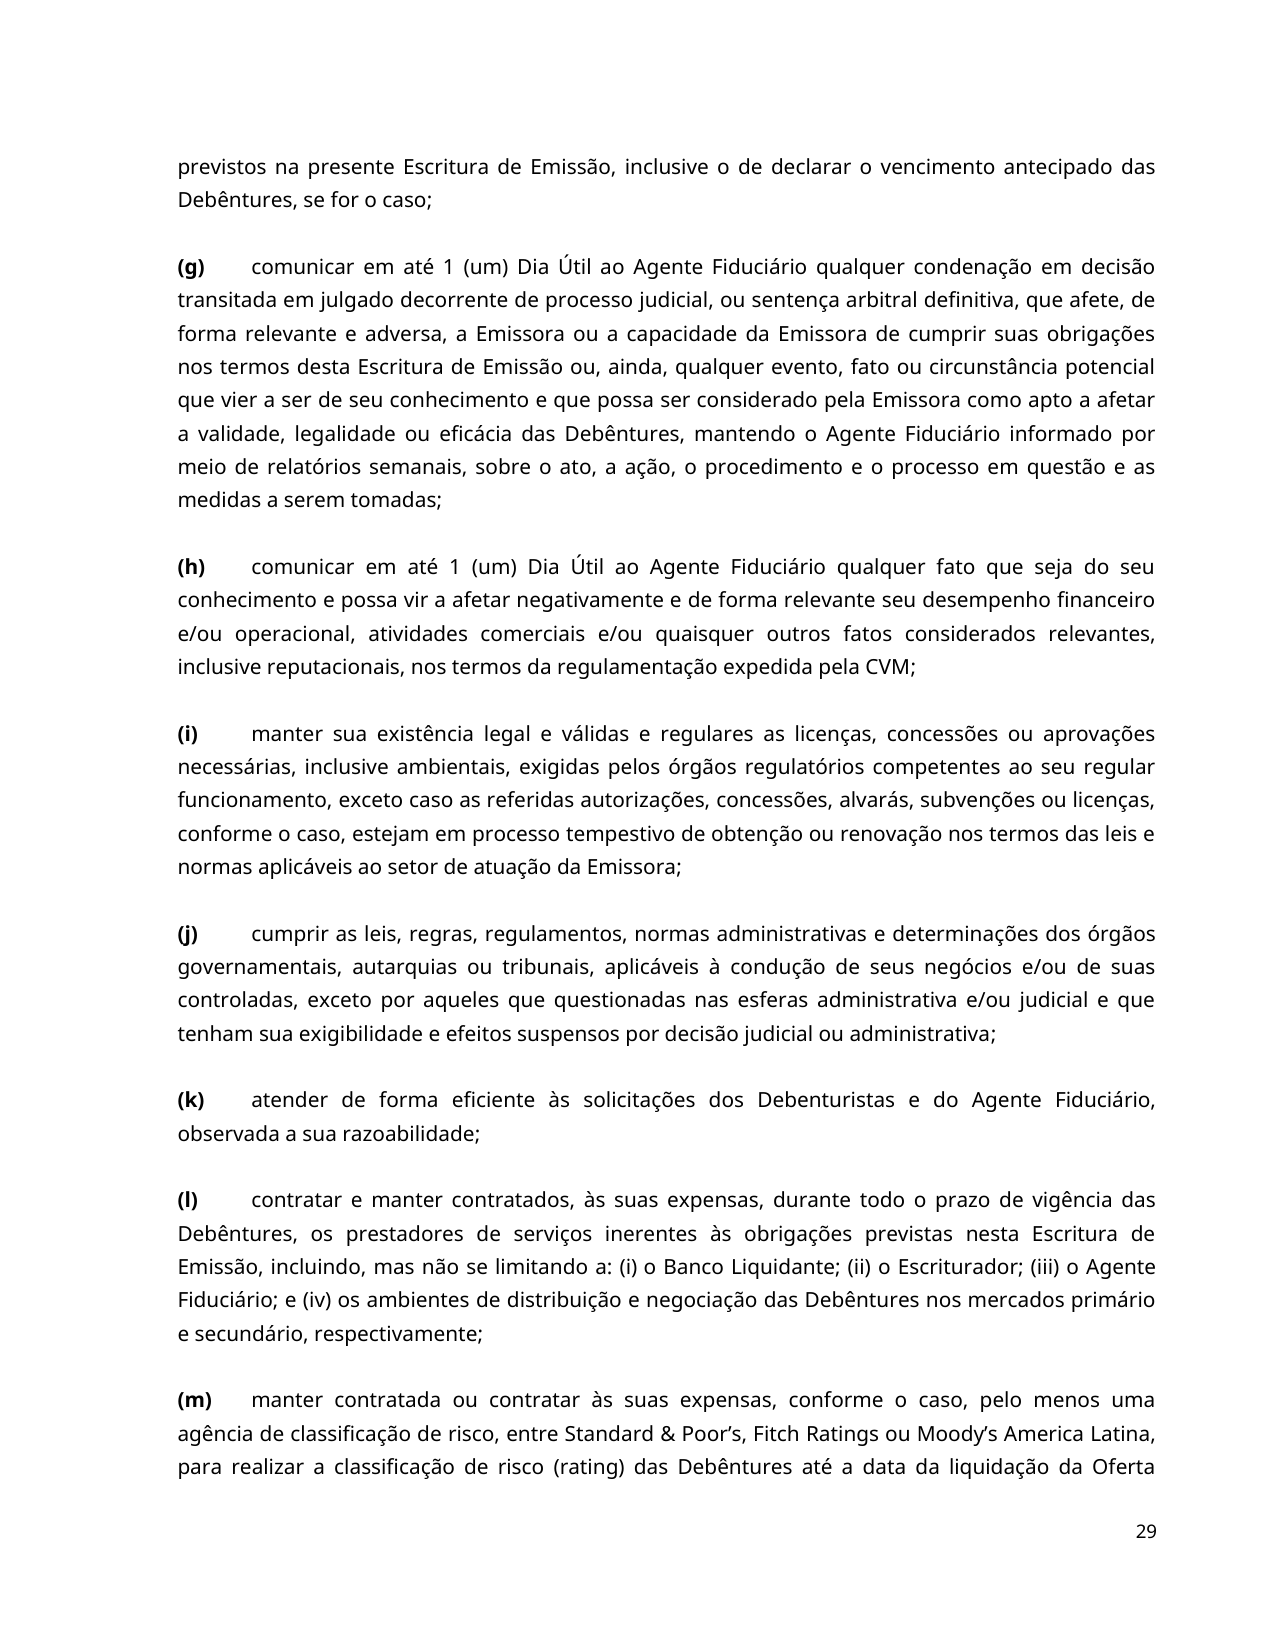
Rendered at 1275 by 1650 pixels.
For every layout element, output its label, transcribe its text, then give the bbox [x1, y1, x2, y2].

list comunicar em até 1 (um) Dia Útil ao Agente Fiduciário qualquer fato que seja do seu conhecimento e possa vir a afetar negativamente e de forma relevante seu desempenho financeiro e/ou operacional, atividades comerciais e/ou quaisquer outros fatos considerados relevantes, inclusive reputacionais, nos termos da regulamentação expedida pela CVM; [177, 548, 1157, 681]
list cumprir as leis, regras, regulamentos, normas administrativas e determinações dos órgãos governamentais, autarquias ou tribunais, aplicáveis à condução de seus negócios e/ou de suas controladas, exceto por aqueles que questionadas nas esferas administrativa e/ou judicial e que tenham sua exigibilidade e efeitos suspensos por decisão judicial ou administrativa; [177, 914, 1157, 1048]
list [177, 148, 1157, 214]
list atender de forma eficiente às solicitações dos Debenturistas e do Agente Fiduciário, observada a sua razoabilidade; [177, 1081, 1157, 1148]
list manter sua existência legal e válidas e regulares as licenças, concessões ou aprovações necessárias, inclusive ambientais, exigidas pelos órgãos regulatórios competentes ao seu regular funcionamento, exceto caso as referidas autorizações, concessões, alvarás, subvenções ou licenças, conforme o caso, estejam em processo tempestivo de obtenção ou renovação nos termos das leis e normas aplicáveis ao setor de atuação da Emissora; [177, 714, 1157, 881]
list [177, 1381, 1157, 1481]
list contratar e manter contratados, às suas expensas, durante todo o prazo de vigência das Debêntures, os prestadores de serviços inerentes às obrigações previstas nesta Escritura de Emissão, incluindo, mas não se limitando a: (i) o Banco Liquidante; (ii) o Escriturador; (iii) o Agente Fiduciário; e (iv) os ambientes de distribuição e negociação das Debêntures nos mercados primário e secundário, respectivamente; [177, 1181, 1157, 1348]
list comunicar em até 1 (um) Dia Útil ao Agente Fiduciário qualquer condenação em decisão transitada em julgado decorrente de processo judicial, ou sentença arbitral definitiva, que afete, de forma relevante e adversa, a Emissora ou a capacidade da Emissora de cumprir suas obrigações nos termos desta Escritura de Emissão ou, ainda, qualquer evento, fato ou circunstância potencial que vier a ser de seu conhecimento e que possa ser considerado pela Emissora como apto a afetar a validade, legalidade ou eficácia das Debêntures, mantendo o Agente Fiduciário informado por meio de relatórios semanais, sobre o ato, a ação, o procedimento e o processo em questão e as medidas a serem tomadas; [177, 248, 1157, 514]
